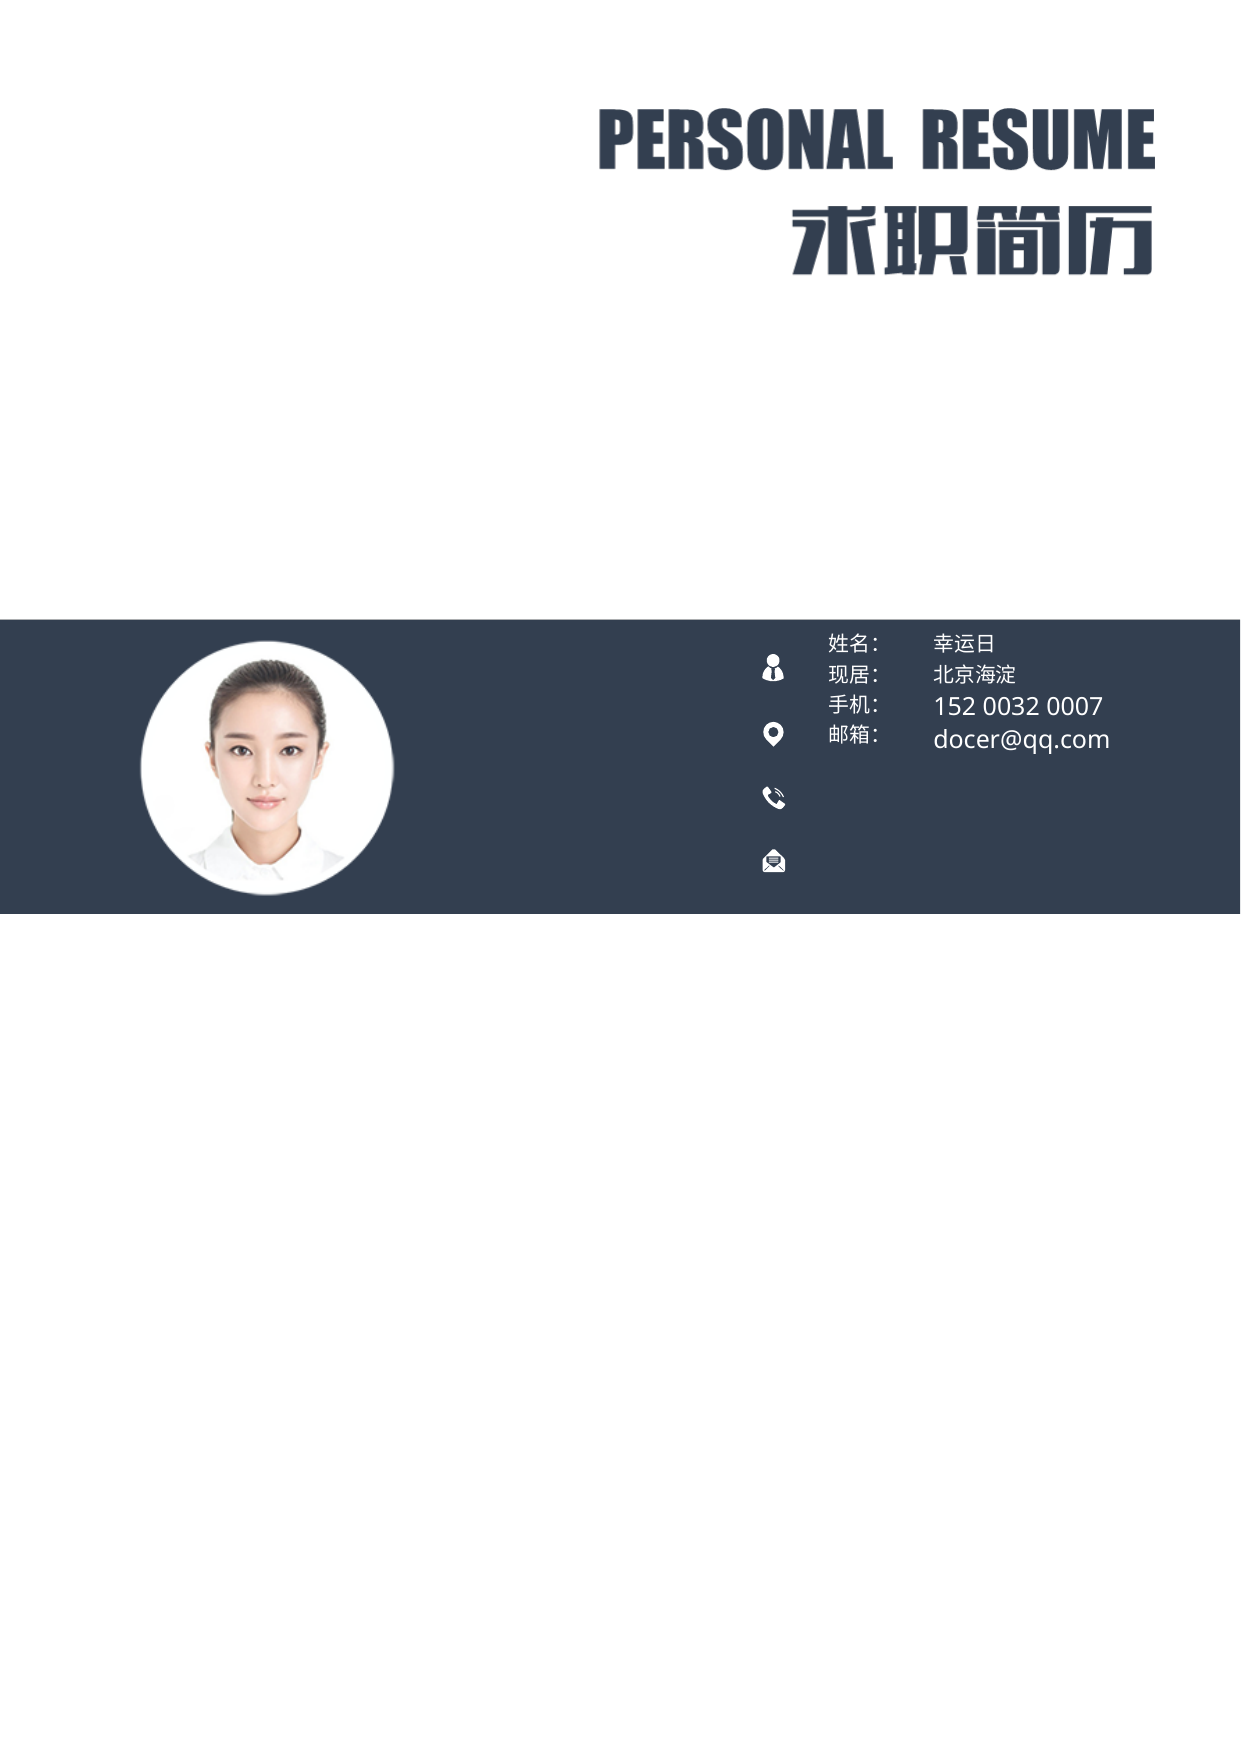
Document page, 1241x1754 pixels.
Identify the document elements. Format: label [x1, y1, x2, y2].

picture [0, 72, 1241, 914]
